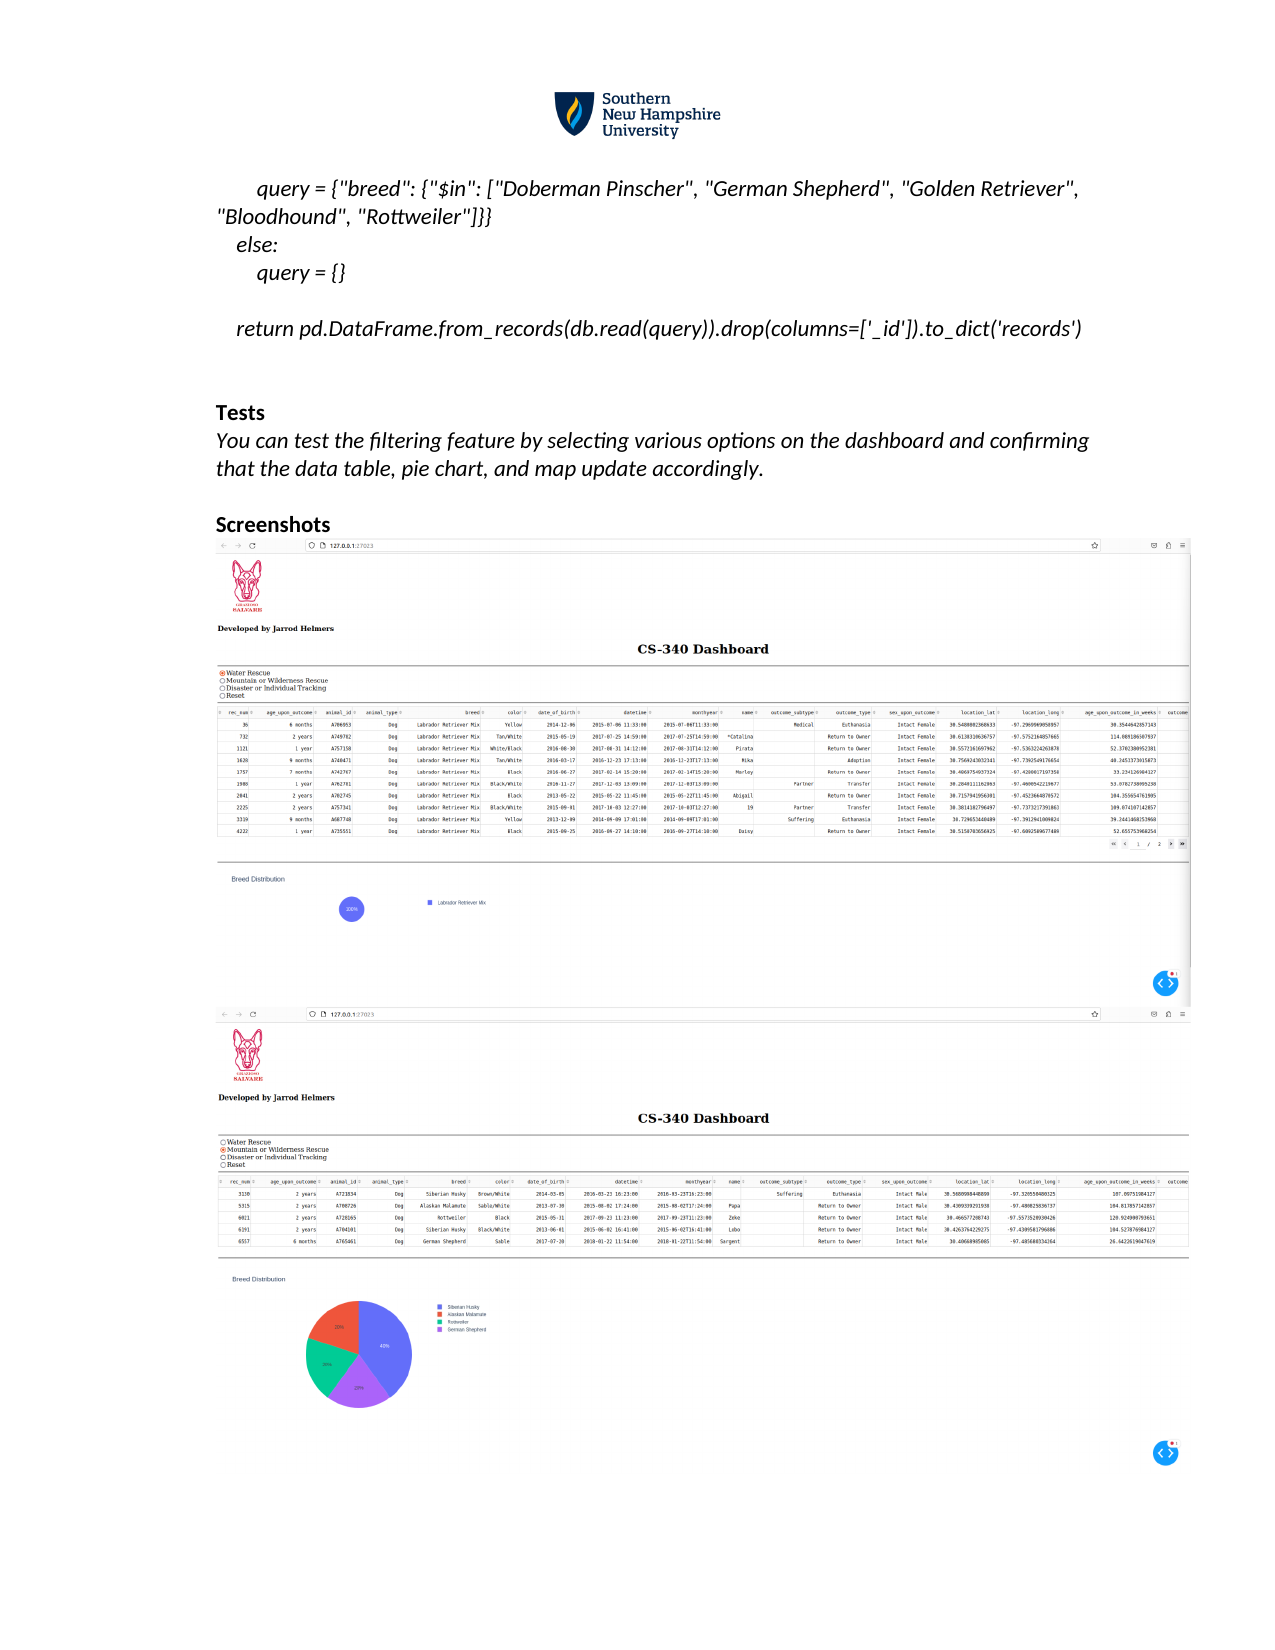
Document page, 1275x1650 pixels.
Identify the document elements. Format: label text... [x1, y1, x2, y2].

subtitle Screenshots [150, 510, 1125, 538]
text query = {"breed": {"$in": ["Doberman Pinscher", "German Shepherd", "Golden Retriever", "Bloodhound", "Rottweiler"]}} [216, 174, 1125, 230]
subtitle Tests [150, 398, 1125, 426]
text You can test the filtering feature by selecting various options on the dashboard and confirming that the data table, pie chart, and map update accordingly. [216, 426, 1125, 482]
text return pd.DataFrame.from_records(db.read(query)).drop(columns=['_id']).to_dict('records') [216, 314, 1125, 342]
text else: [216, 230, 1125, 258]
picture [546, 75, 729, 154]
picture [215, 538, 1191, 1474]
text query = {} [216, 258, 1125, 286]
